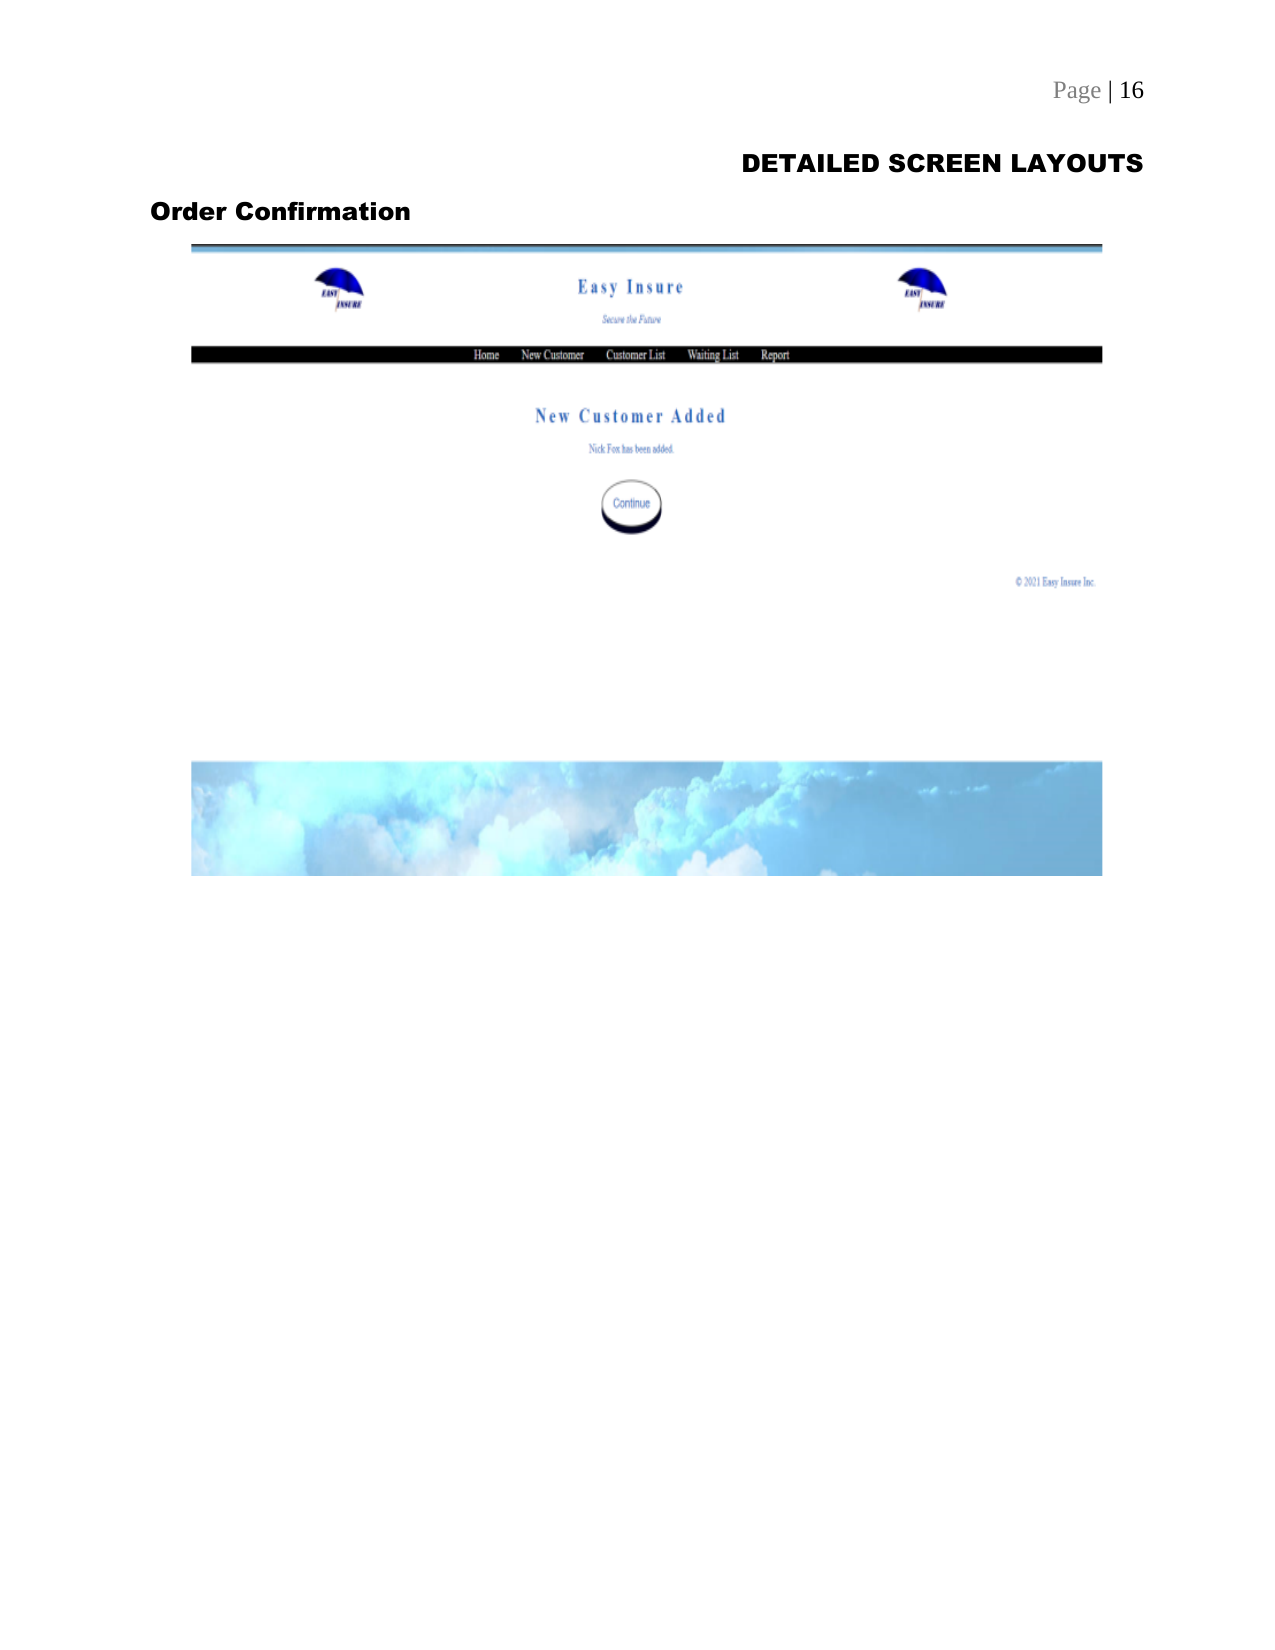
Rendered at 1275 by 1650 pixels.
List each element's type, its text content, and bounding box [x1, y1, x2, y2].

text DETAILED SCREEN LAYOUTS [150, 150, 1144, 178]
picture [191, 244, 1103, 876]
text Order Confirmation [150, 197, 1144, 225]
